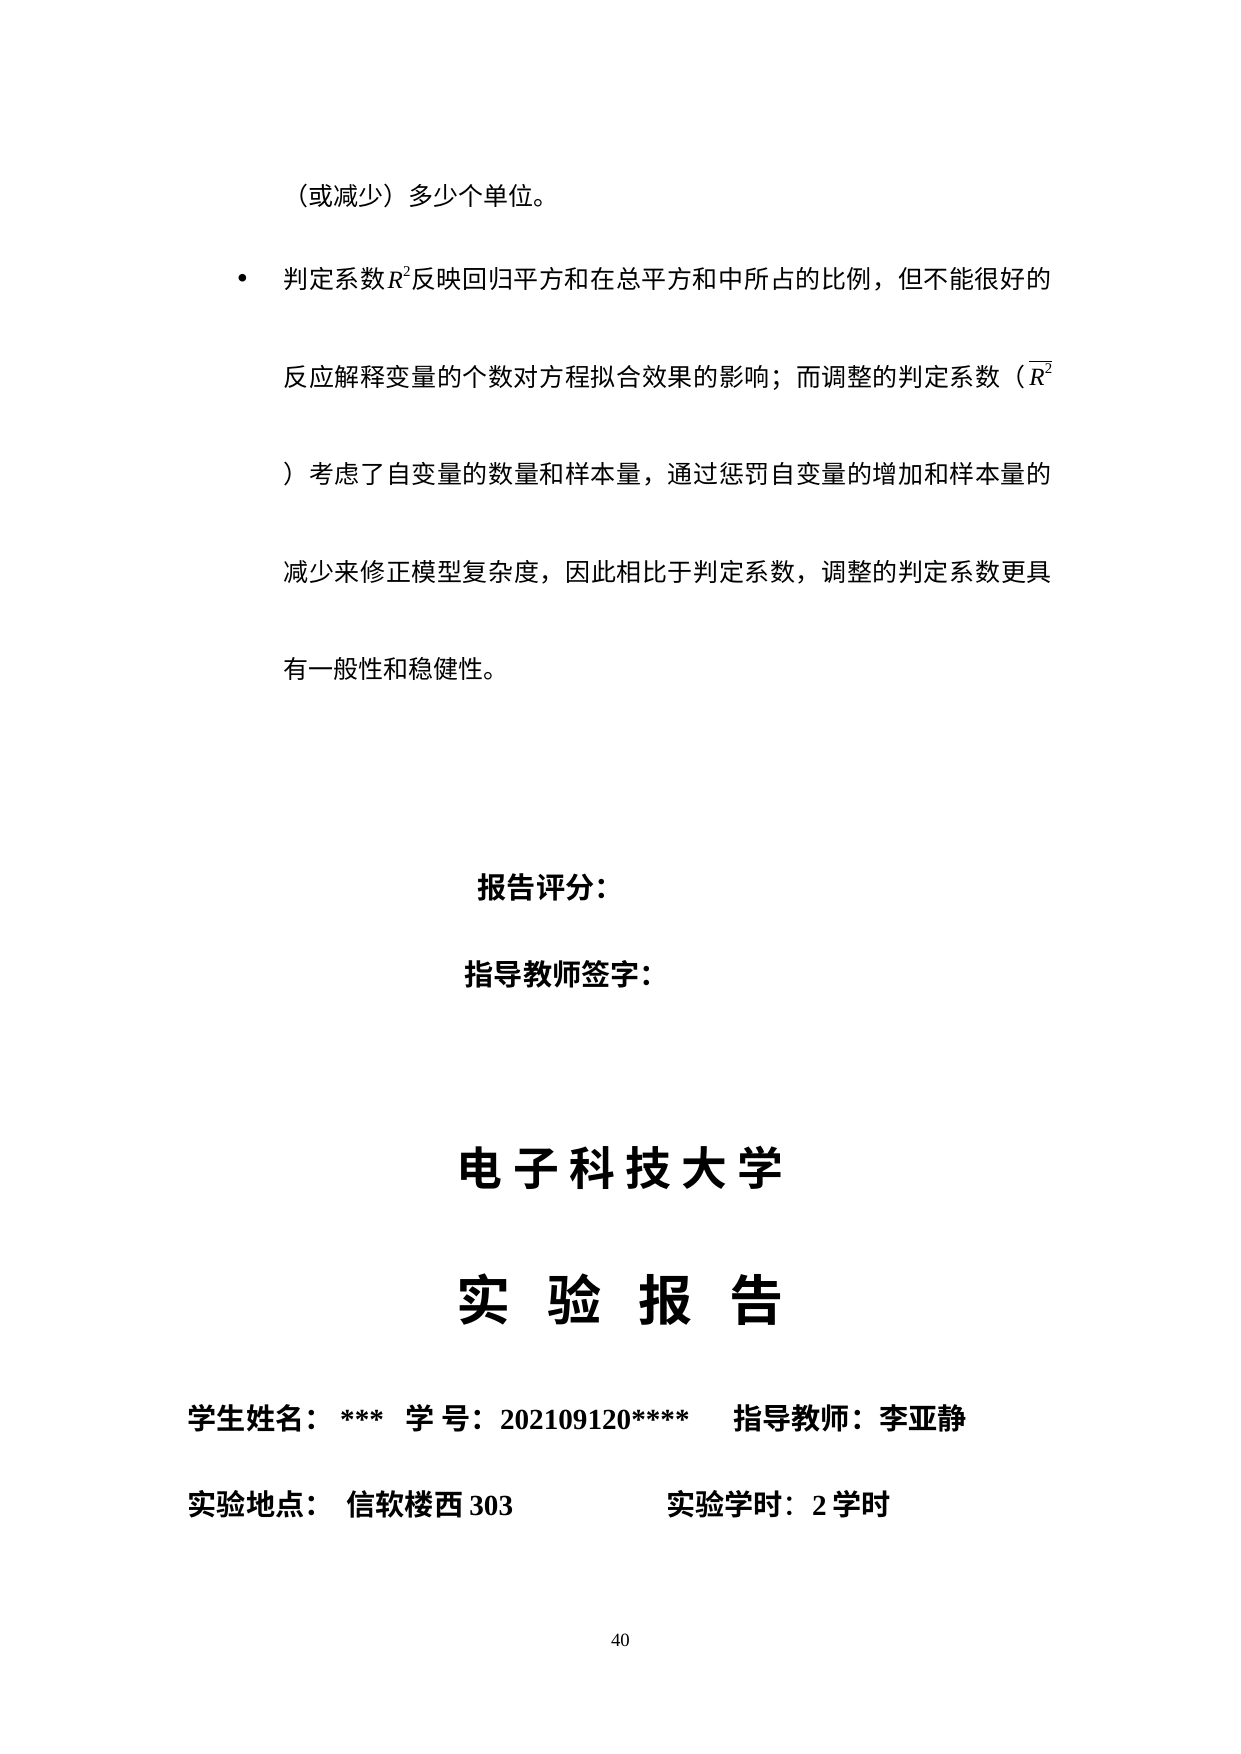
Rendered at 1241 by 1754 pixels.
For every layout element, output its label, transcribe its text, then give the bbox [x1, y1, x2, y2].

text 学生姓名： *** 学 号：202109120**** 指导教师：李亚静 [187, 1384, 1053, 1449]
list 判定系数反映回归平方和在总平方和中所占的比例，但不能很好的反应解释变量的个数对方程拟合效果的影响；而调整的判定系数（）考虑了自变量的数量和样本量，通过惩罚自变量的增加和样本量的减少来修正模型复杂度，因此相比于判定系数，调整的判定系数更具有一般性和稳健性。 [237, 245, 1053, 700]
text 电 子 科 技 大 学 [187, 1117, 1053, 1215]
text 实验地点： 信软楼西303 实验学时：2学时 [187, 1471, 1053, 1536]
text 指导教师签字： [187, 940, 1053, 1005]
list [237, 162, 1053, 227]
text 实 验 报 告 [187, 1248, 1053, 1345]
text 报告评分： [187, 853, 1053, 918]
